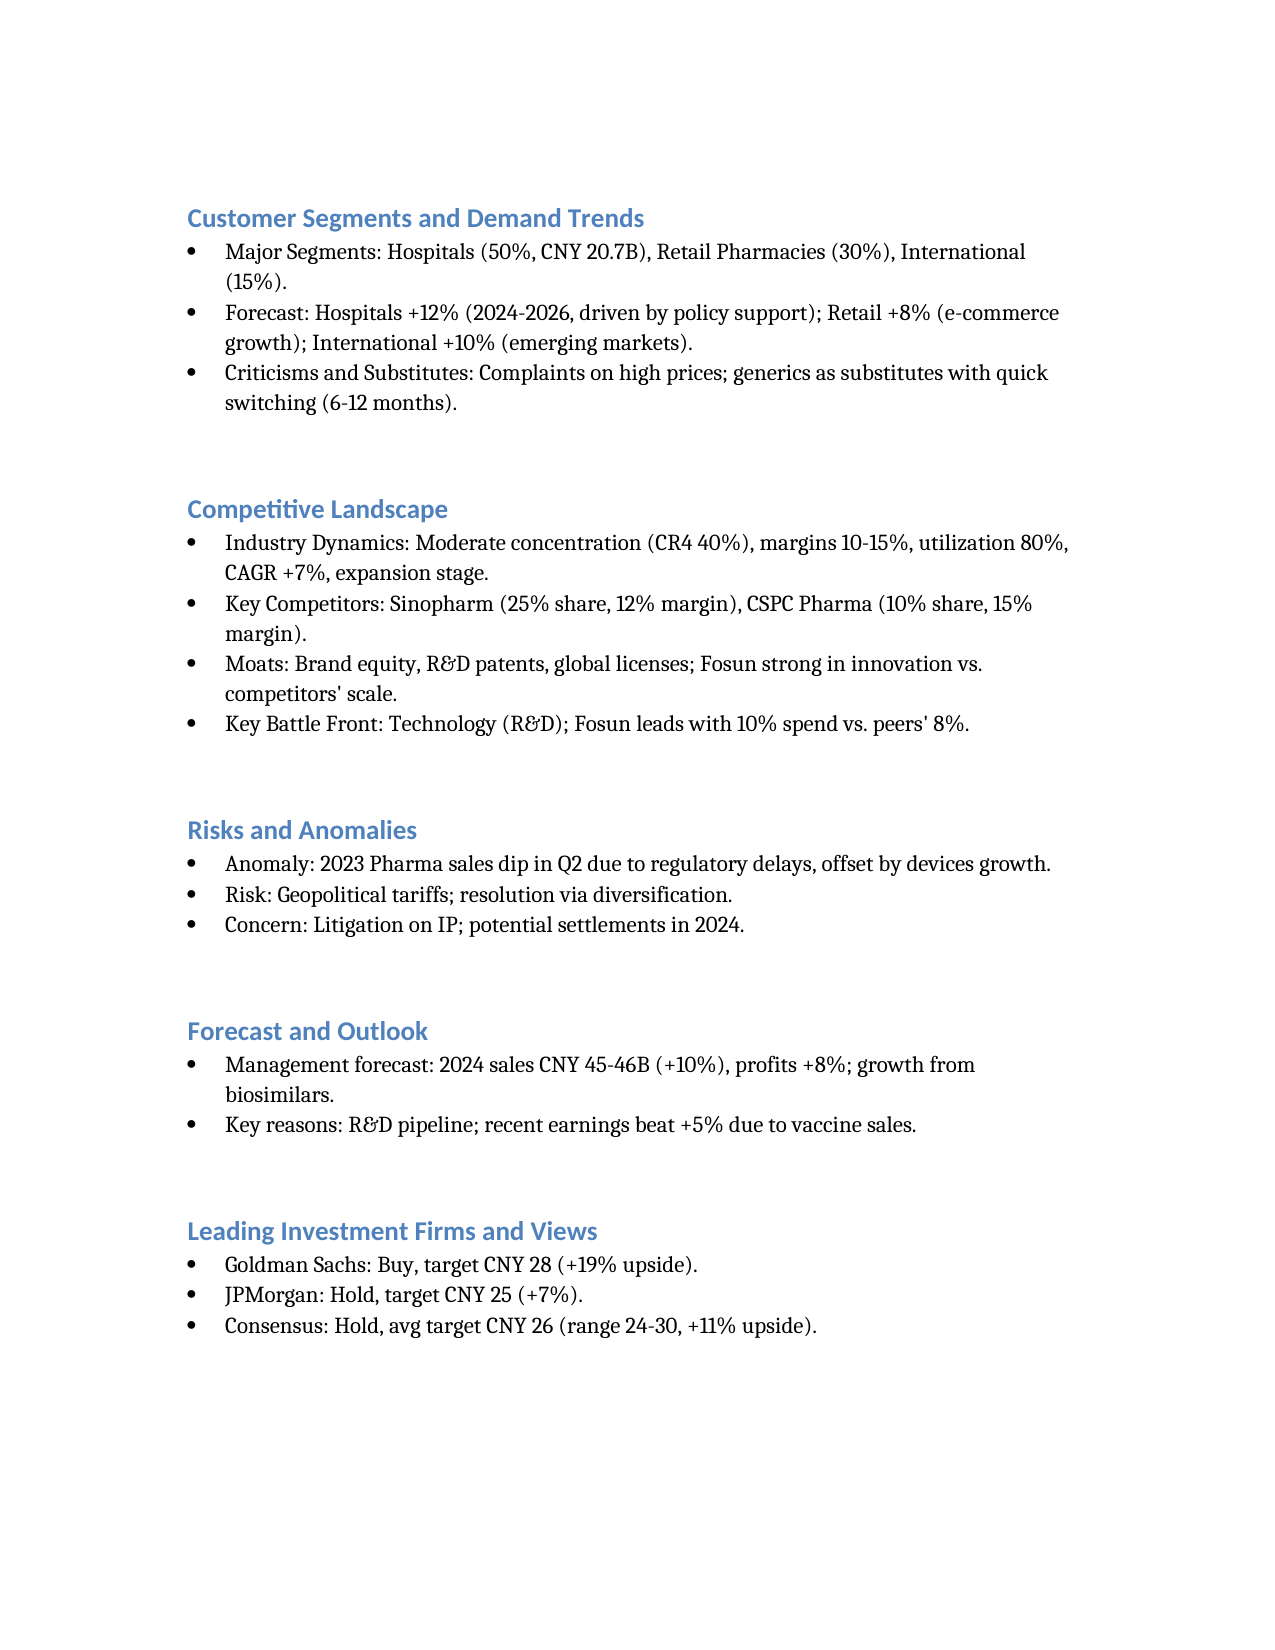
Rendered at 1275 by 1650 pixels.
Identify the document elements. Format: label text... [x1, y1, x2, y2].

list Industry Dynamics: Moderate concentration (CR4 40%), margins 10-15%, utilization 80%, CAGR +7%, expansion stage. [187, 530, 1087, 587]
list JPMorgan: Hold, target CNY 25 (+7%). [187, 1282, 1087, 1309]
list Goldman Sachs: Buy, target CNY 28 (+19% upside). [187, 1252, 1087, 1278]
subtitle Risks and Anomalies [187, 813, 1087, 846]
list Concern: Litigation on IP; potential settlements in 2024. [187, 912, 1087, 938]
list Key reasons: R&D pipeline; recent earnings beat +5% due to vaccine sales. [187, 1112, 1087, 1138]
subtitle Forecast and Outlook [187, 1014, 1087, 1047]
list Anomaly: 2023 Pharma sales dip in Q2 due to regulatory delays, offset by devices growth. [187, 851, 1087, 878]
list Key Competitors: Sinopharm (25% share, 12% margin), CSPC Pharma (10% share, 15% margin). [187, 590, 1087, 647]
list Management forecast: 2024 sales CNY 45-46B (+10%), profits +8%; growth from biosimilars. [187, 1052, 1087, 1108]
list Major Segments: Hospitals (50%, CNY 20.7B), Retail Pharmacies (30%), International (15%). [187, 239, 1087, 296]
list Consensus: Hold, avg target CNY 26 (range 24-30, +11% upside). [187, 1312, 1087, 1339]
list Risk: Geopolitical tariffs; resolution via diversification. [187, 881, 1087, 908]
list Criticisms and Substitutes: Complaints on high prices; generics as substitutes with quick switching (6-12 months). [187, 360, 1087, 416]
subtitle Customer Segments and Demand Trends [187, 201, 1087, 234]
list Forecast: Hospitals +12% (2024-2026, driven by policy support); Retail +8% (e-commerce growth); International +10% (emerging markets). [187, 299, 1087, 356]
subtitle Competitive Landscape [187, 492, 1087, 525]
list Moats: Brand equity, R&D patents, global licenses; Fosun strong in innovation vs. competitors' scale. [187, 651, 1087, 707]
list Key Battle Front: Technology (R&D); Fosun leads with 10% spend vs. peers' 8%. [187, 711, 1087, 738]
subtitle Leading Investment Firms and Views [187, 1214, 1087, 1247]
